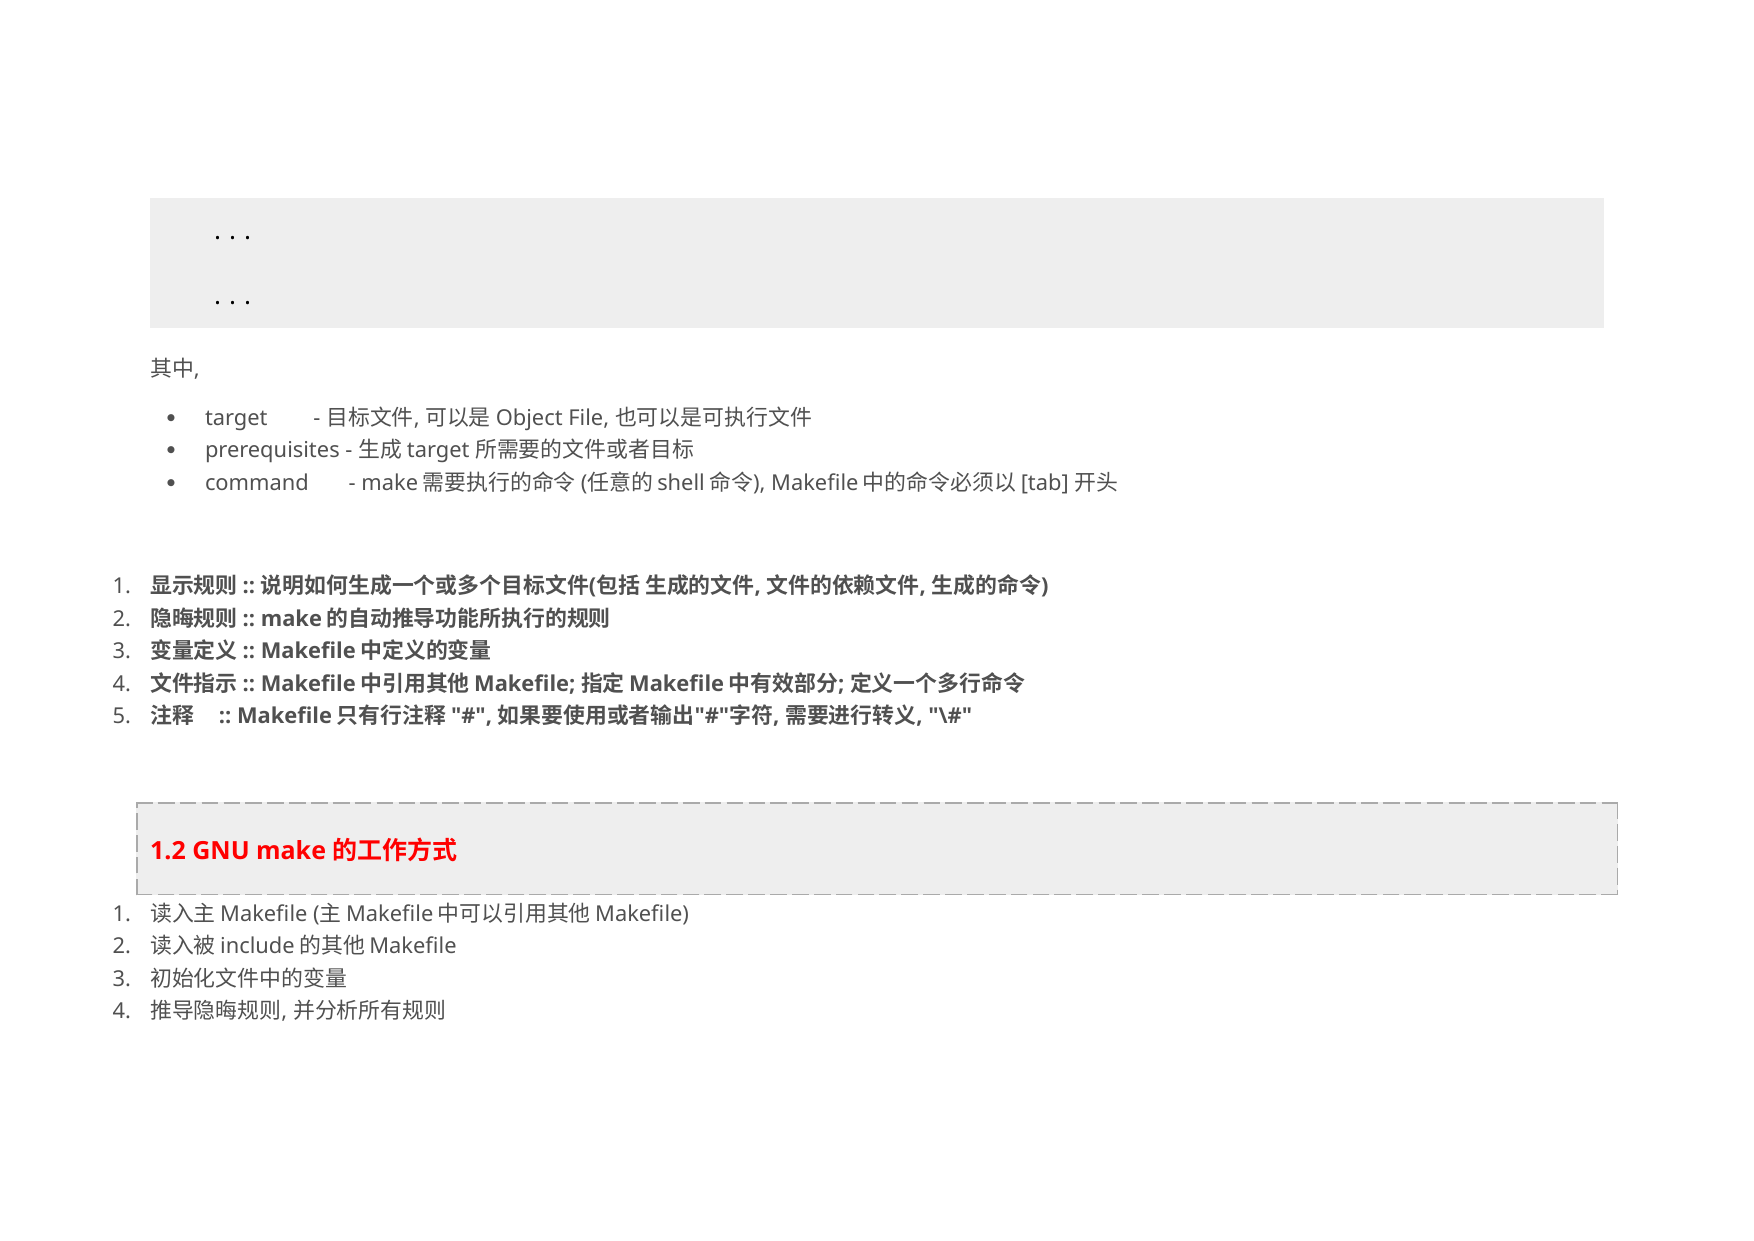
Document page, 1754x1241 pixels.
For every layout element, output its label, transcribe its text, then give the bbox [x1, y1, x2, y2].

text ... [150, 263, 1604, 328]
list 初始化文件中的变量 [112, 960, 1604, 993]
list 注释 :: Makefile只有行注释 "#", 如果要使用或者输出"#"字符, 需要进行转义, "\#" [112, 698, 1604, 731]
text 其中, [150, 351, 1604, 383]
list 读入被include的其他Makefile [112, 928, 1604, 960]
list target - 目标文件, 可以是 Object File, 也可以是可执行文件 [167, 399, 1604, 432]
list command - make需要执行的命令 (任意的shell命令), Makefile中的命令必须以 [tab] 开头 [167, 464, 1604, 497]
list 变量定义 :: Makefile中定义的变量 [112, 633, 1604, 666]
list 文件指示 :: Makefile中引用其他Makefile; 指定Makefile中有效部分; 定义一个多行命令 [112, 666, 1604, 698]
list 读入主Makefile (主Makefile中可以引用其他Makefile) [112, 895, 1604, 928]
list 推导隐晦规则, 并分析所有规则 [112, 993, 1604, 1025]
list 隐晦规则 :: make的自动推导功能所执行的规则 [112, 601, 1604, 633]
list prerequisites - 生成 target 所需要的文件或者目标 [167, 432, 1604, 464]
list 显示规则 :: 说明如何生成一个或多个目标文件(包括 生成的文件, 文件的依赖文件, 生成的命令) [112, 568, 1604, 601]
text ... [150, 198, 1604, 263]
subtitle 1.2 GNU make 的工作方式 [136, 802, 1618, 895]
